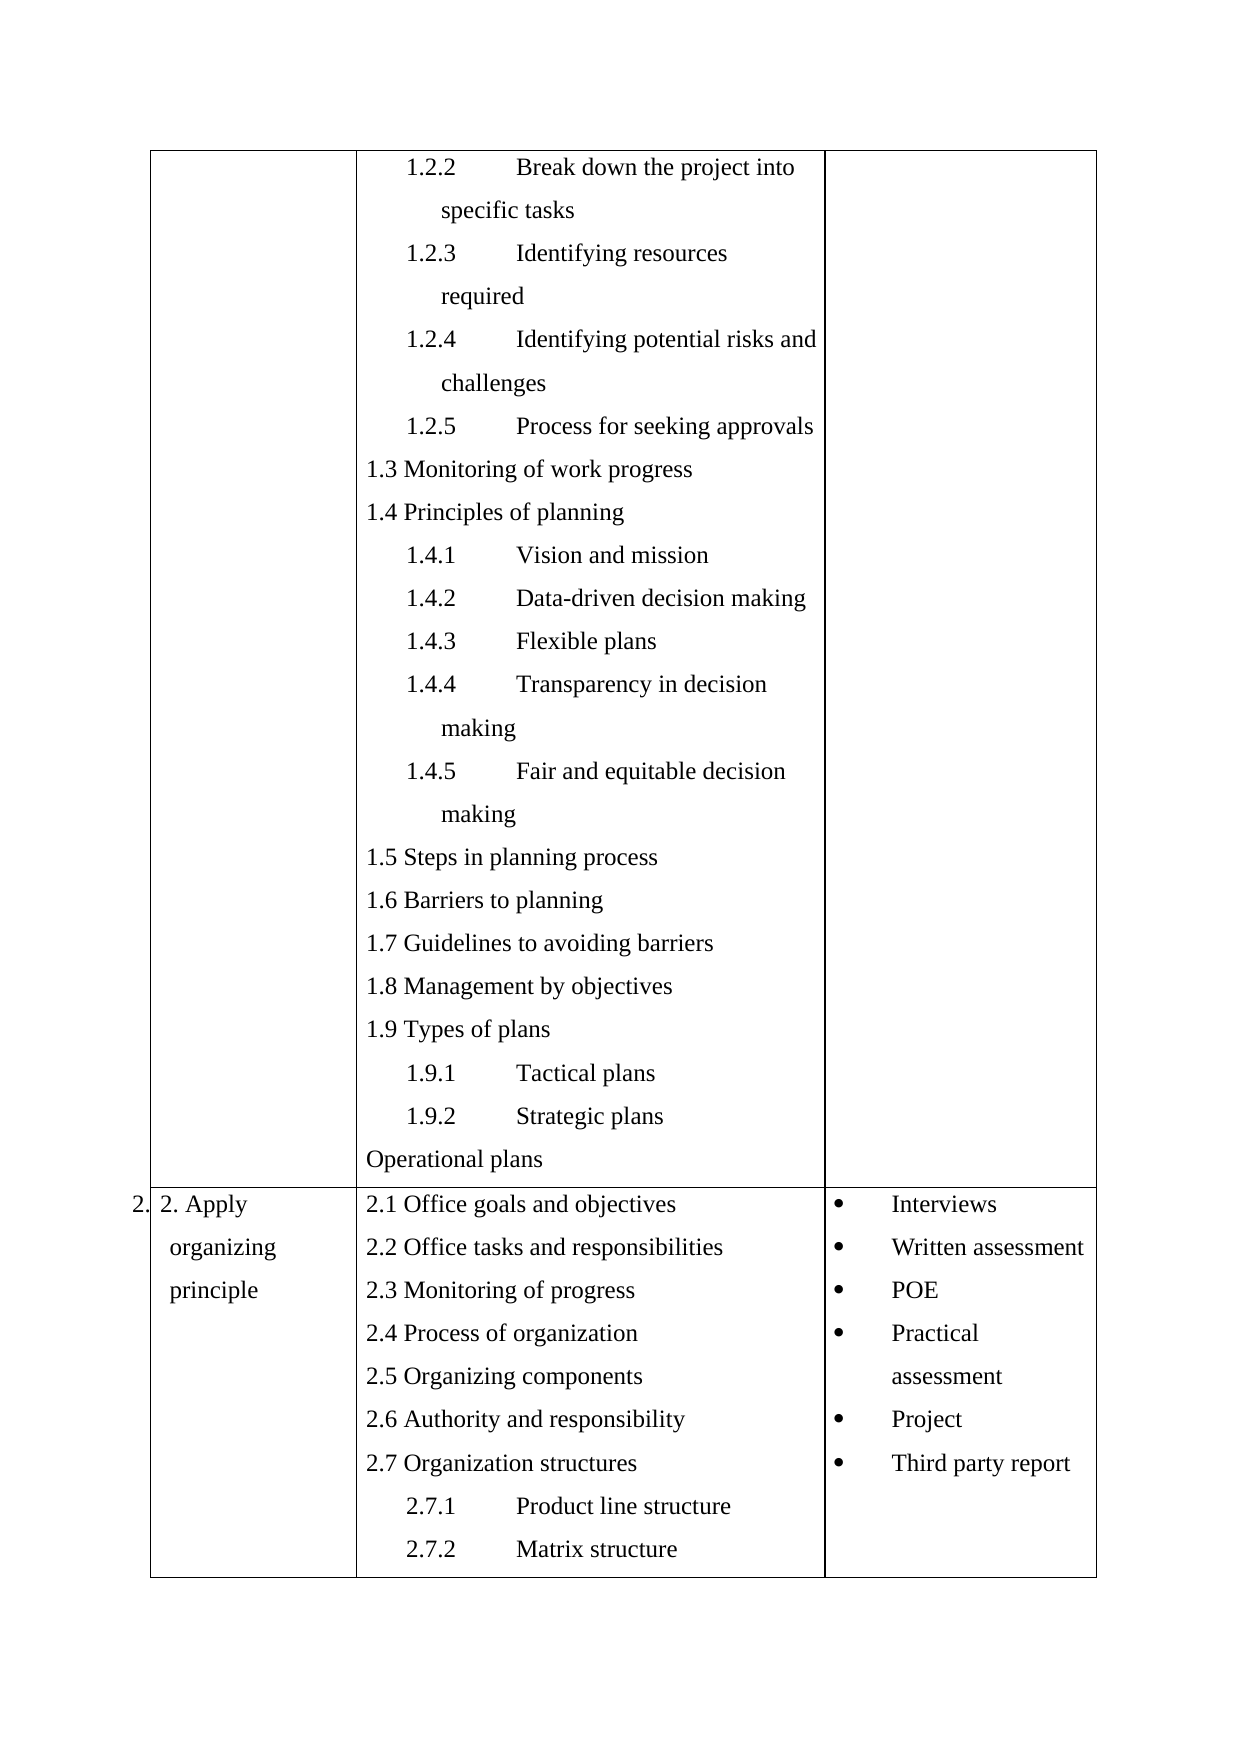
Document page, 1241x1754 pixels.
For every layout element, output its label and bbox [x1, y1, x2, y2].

table_cell [826, 1188, 1096, 1577]
table_cell [357, 151, 824, 1187]
table_cell [151, 151, 356, 1187]
table_cell [826, 151, 1096, 1187]
table_cell [151, 1188, 356, 1577]
table_cell [357, 1188, 824, 1577]
